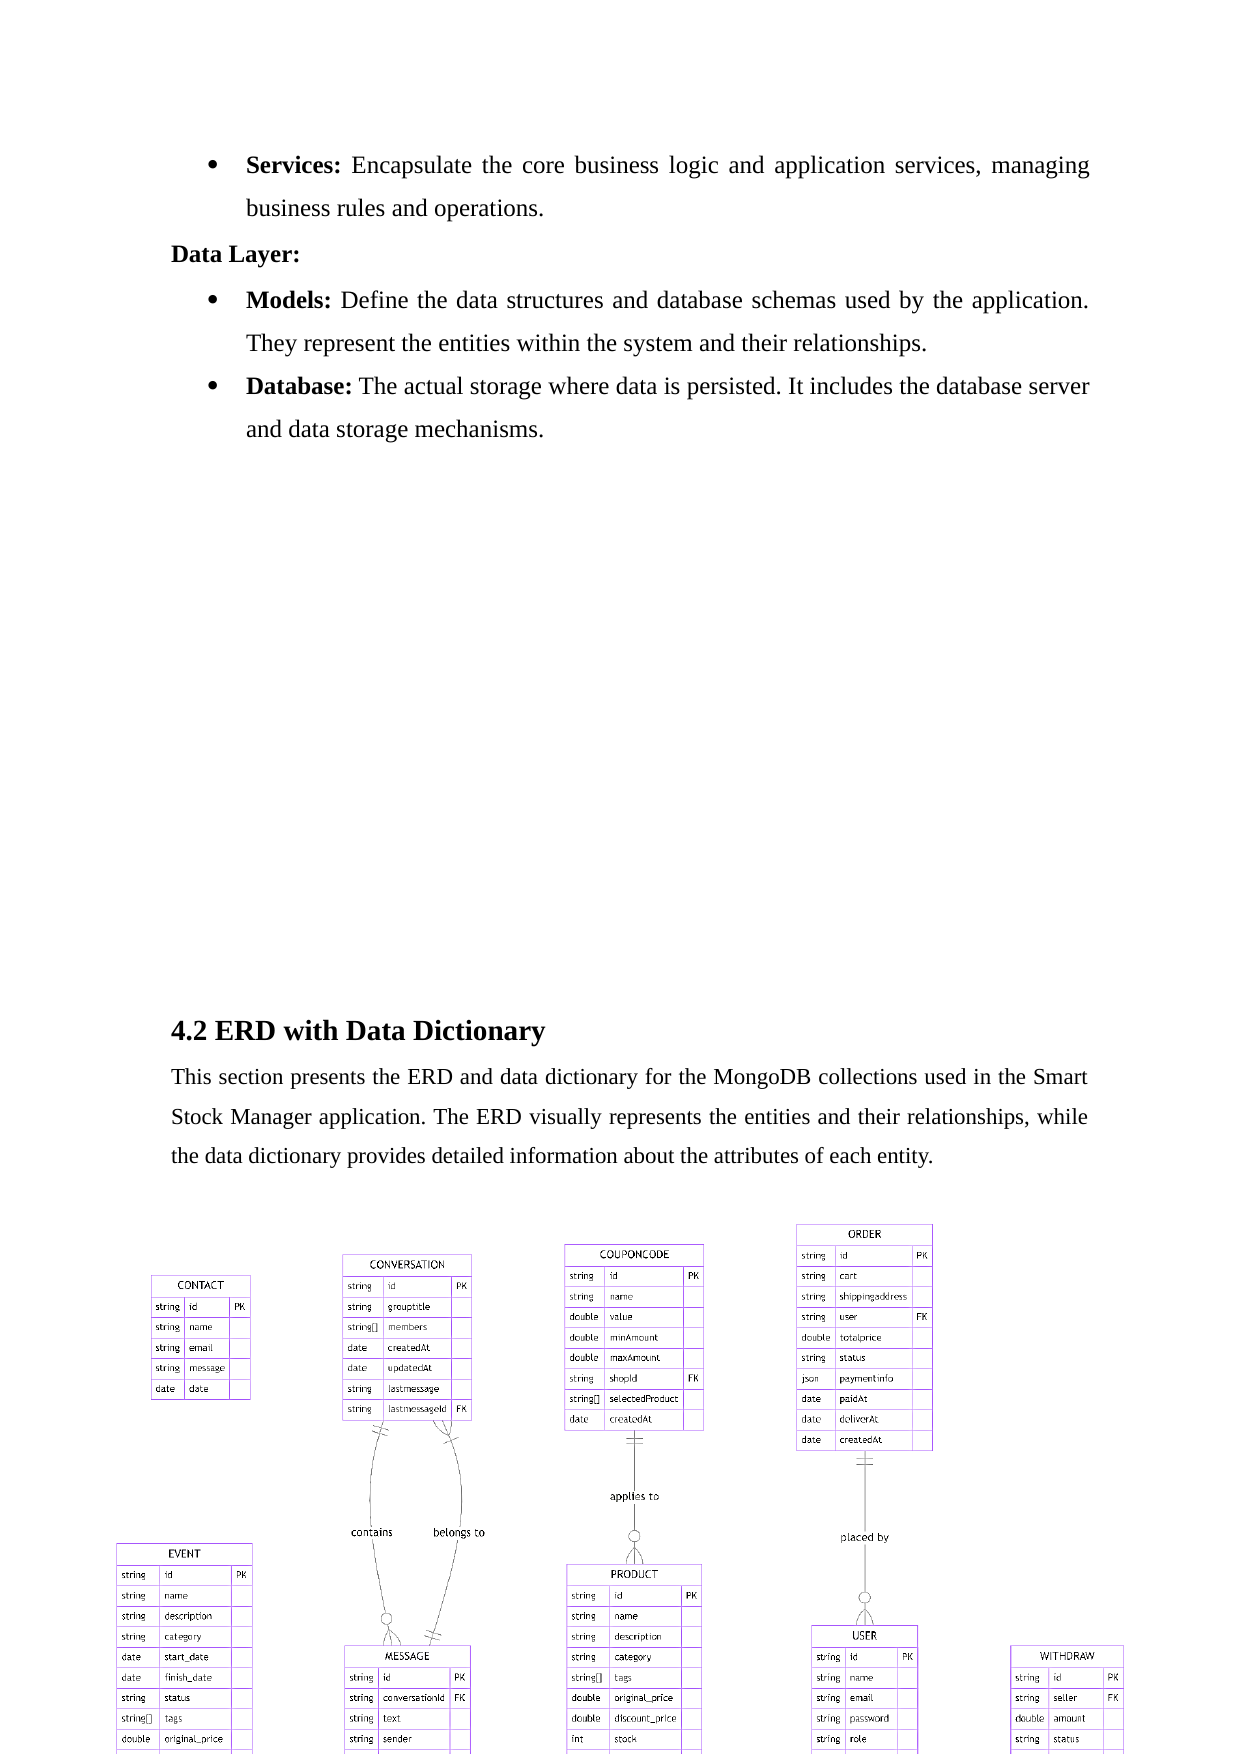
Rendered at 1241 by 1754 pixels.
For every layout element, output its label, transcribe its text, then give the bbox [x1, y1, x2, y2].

text Data Layer: [171, 239, 1090, 268]
list Database: The actual storage where data is persisted. It includes the database server and data storage mechanisms. [208, 371, 1090, 443]
subtitle ERD with Data Dictionary [171, 1013, 1090, 1046]
list Services: Encapsulate the core business logic and application services, managing business rules and operations. [208, 150, 1090, 222]
list Models: Define the data structures and database schemas used by the application. They represent the entities within the system and their relationships. [208, 285, 1090, 357]
picture [82, 1205, 1159, 1754]
text This section presents the ERD and data dictionary for the MongoDB collections used in the Smart Stock Manager application. The ERD visually represents the entities and their relationships, while the data dictionary provides detailed information about the attributes of each entity. [171, 1063, 1090, 1168]
